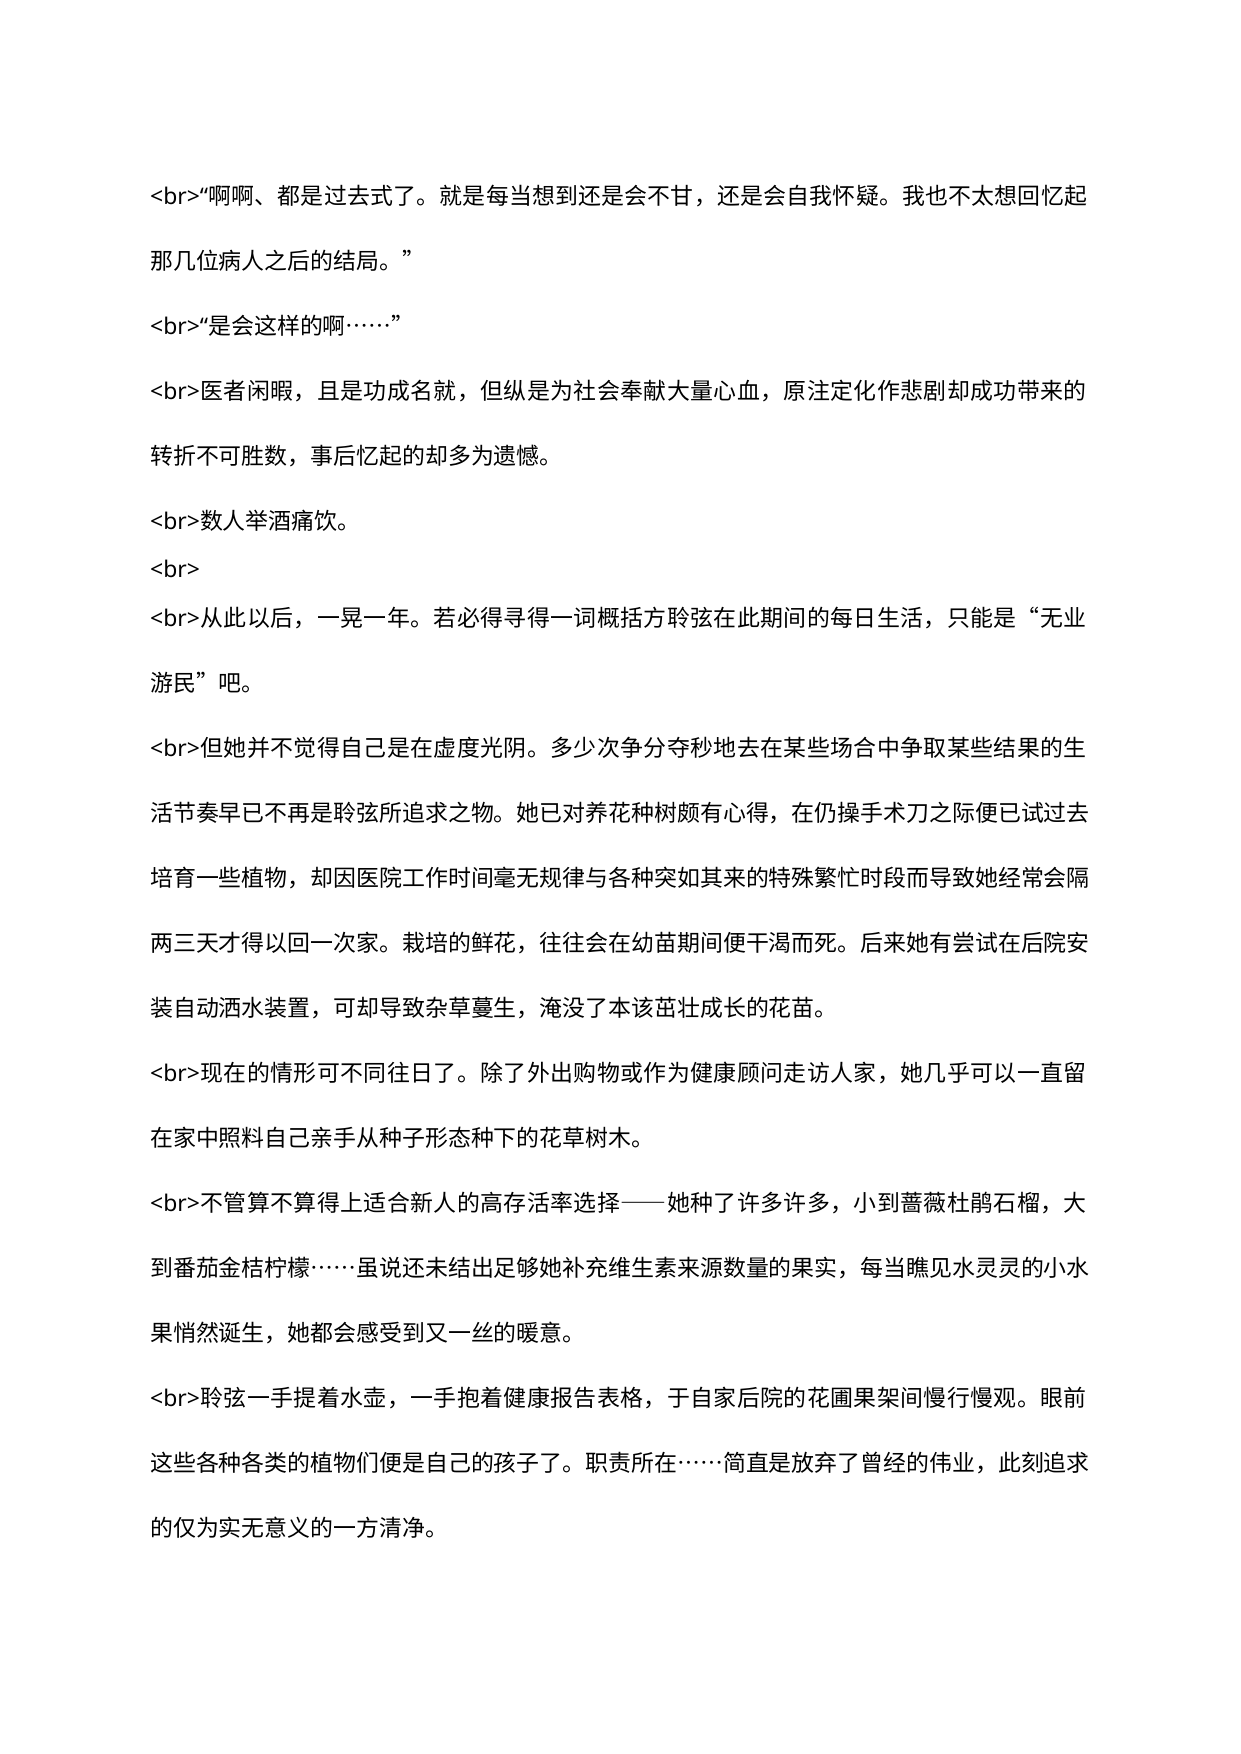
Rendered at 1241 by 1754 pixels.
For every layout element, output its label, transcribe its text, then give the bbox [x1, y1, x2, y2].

text <br>但她并不觉得自己是在虚度光阴。多少次争分夺秒地去在某些场合中争取某些结果的生活节奏早已不再是聆弦所追求之物。她已对养花种树颇有心得，在仍操手术刀之际便已试过去培育一些植物，却因医院工作时间毫无规律与各种突如其来的特殊繁忙时段而导致她经常会隔两三天才得以回一次家。栽培的鲜花，往往会在幼苗期间便干渴而死。后来她有尝试在后院安装自动洒水装置，可却导致杂草蔓生，淹没了本该茁壮成长的花苗。 [150, 714, 1090, 1039]
text <br>聆弦一手提着水壶，一手抱着健康报告表格，于自家后院的花圃果架间慢行慢观。眼前这些各种各类的植物们便是自己的孩子了。职责所在……简直是放弃了曾经的伟业，此刻追求的仅为实无意义的一方清净。 [150, 1364, 1090, 1559]
text <br>数人举酒痛饮。 [150, 487, 1090, 552]
text <br>从此以后，一晃一年。若必得寻得一词概括方聆弦在此期间的每日生活，只能是“无业游民”吧。 [150, 584, 1090, 714]
text <br>“啊啊、都是过去式了。就是每当想到还是会不甘，还是会自我怀疑。我也不太想回忆起那几位病人之后的结局。” [150, 162, 1090, 292]
text <br>“是会这样的啊……” [150, 292, 1090, 357]
text <br>不管算不算得上适合新人的高存活率选择——她种了许多许多，小到蔷薇杜鹃石榴，大到番茄金桔柠檬……虽说还未结出足够她补充维生素来源数量的果实，每当瞧见水灵灵的小水果悄然诞生，她都会感受到又一丝的暖意。 [150, 1169, 1090, 1364]
text <br>医者闲暇，且是功成名就，但纵是为社会奉献大量心血，原注定化作悲剧却成功带来的转折不可胜数，事后忆起的却多为遗憾。 [150, 357, 1090, 487]
text <br> [150, 552, 1090, 584]
text <br>现在的情形可不同往日了。除了外出购物或作为健康顾问走访人家，她几乎可以一直留在家中照料自己亲手从种子形态种下的花草树木。 [150, 1039, 1090, 1169]
